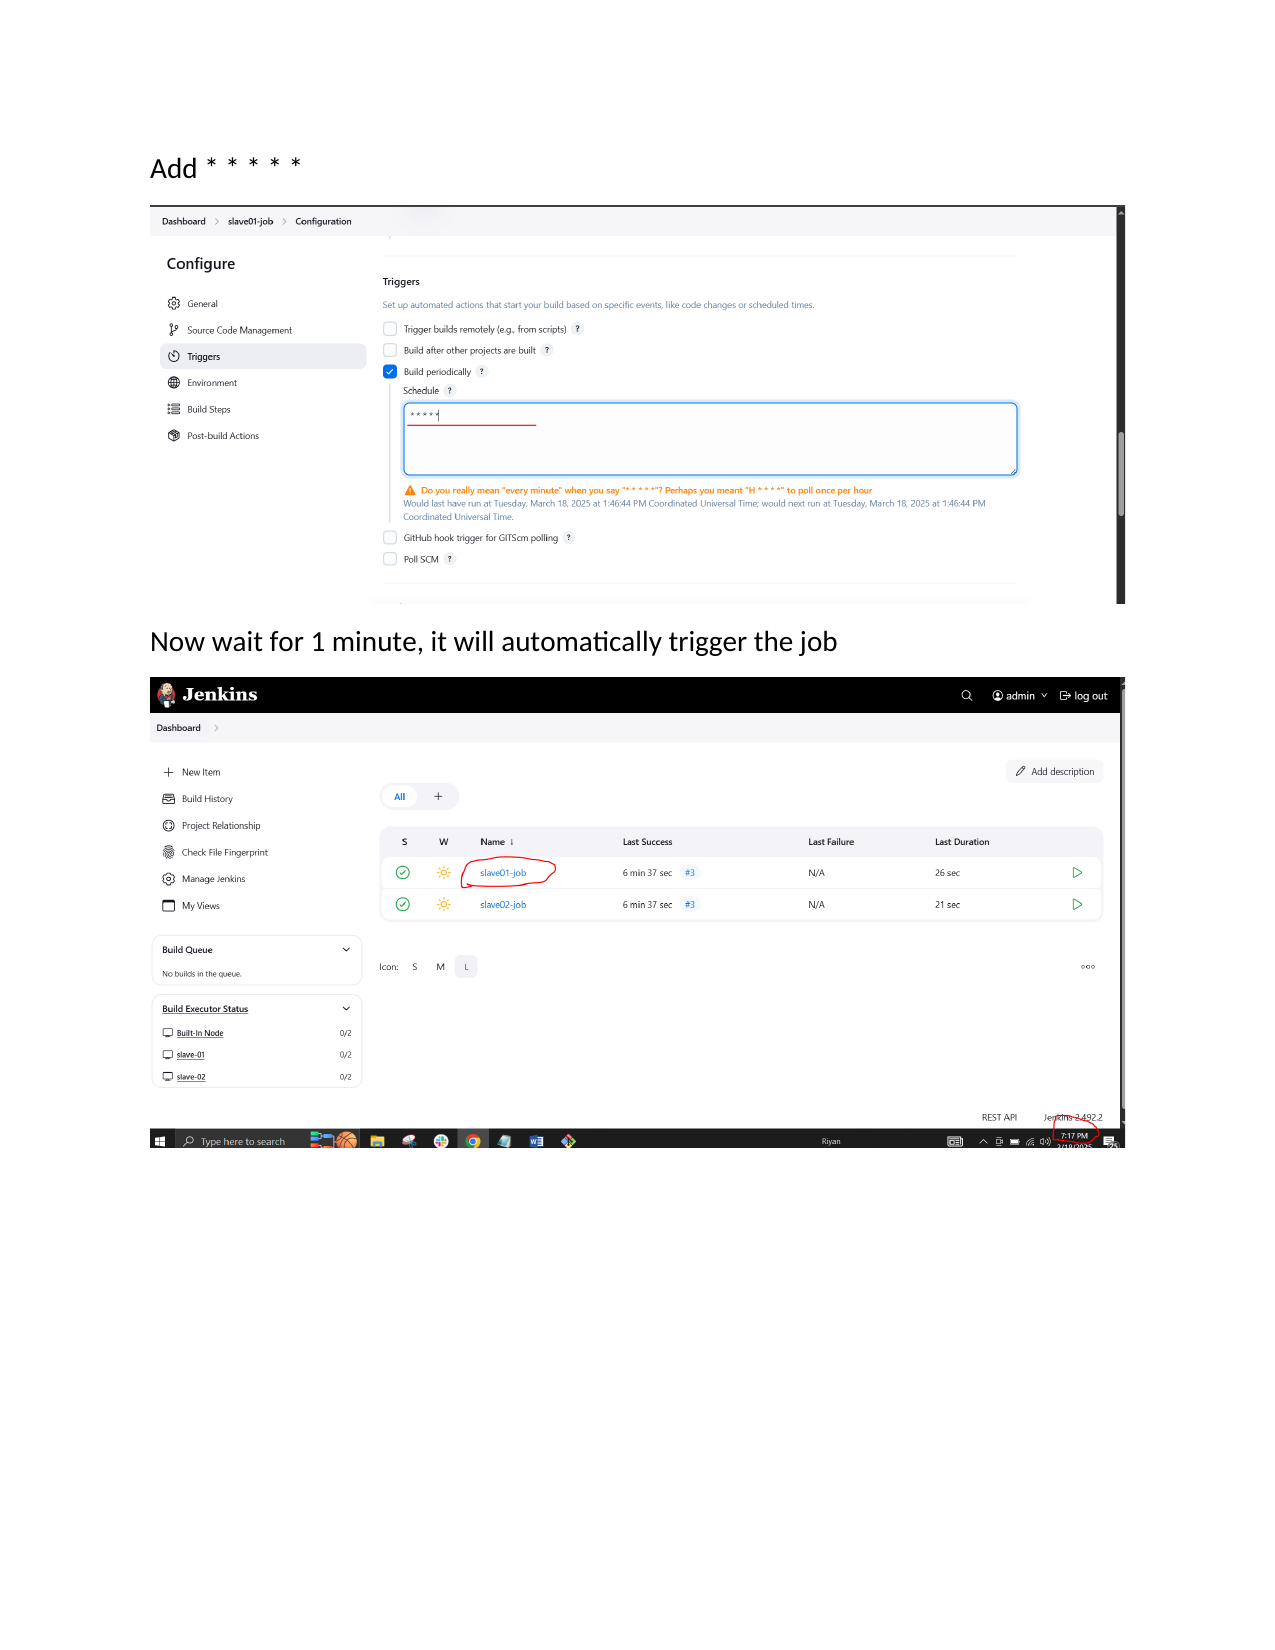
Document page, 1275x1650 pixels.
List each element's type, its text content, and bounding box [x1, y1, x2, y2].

text Add * * * * * [150, 150, 1125, 186]
text Now wait for 1 minute, it will automatically trigger the job [150, 623, 1125, 658]
picture [150, 205, 1125, 604]
picture [150, 677, 1125, 1148]
